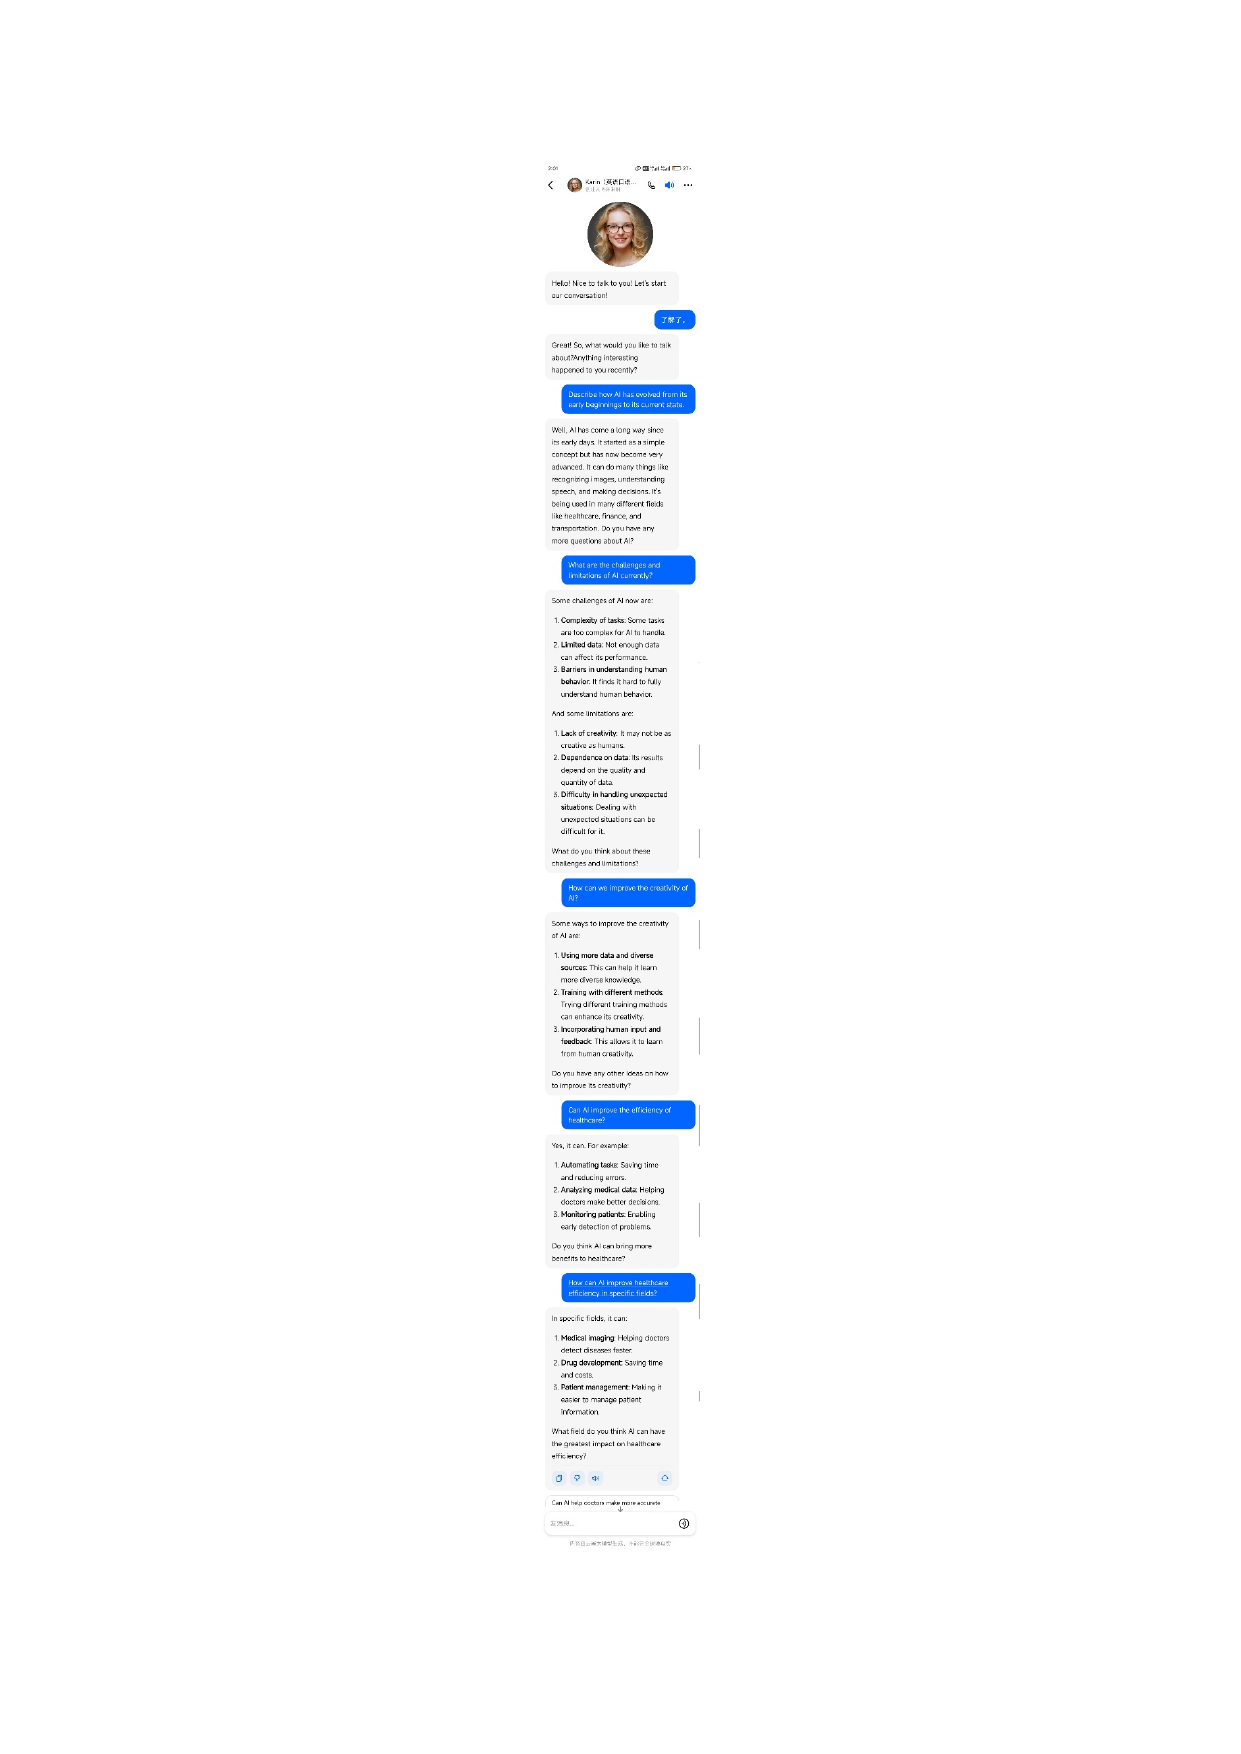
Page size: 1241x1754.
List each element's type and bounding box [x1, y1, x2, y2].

picture [540, 162, 700, 1550]
